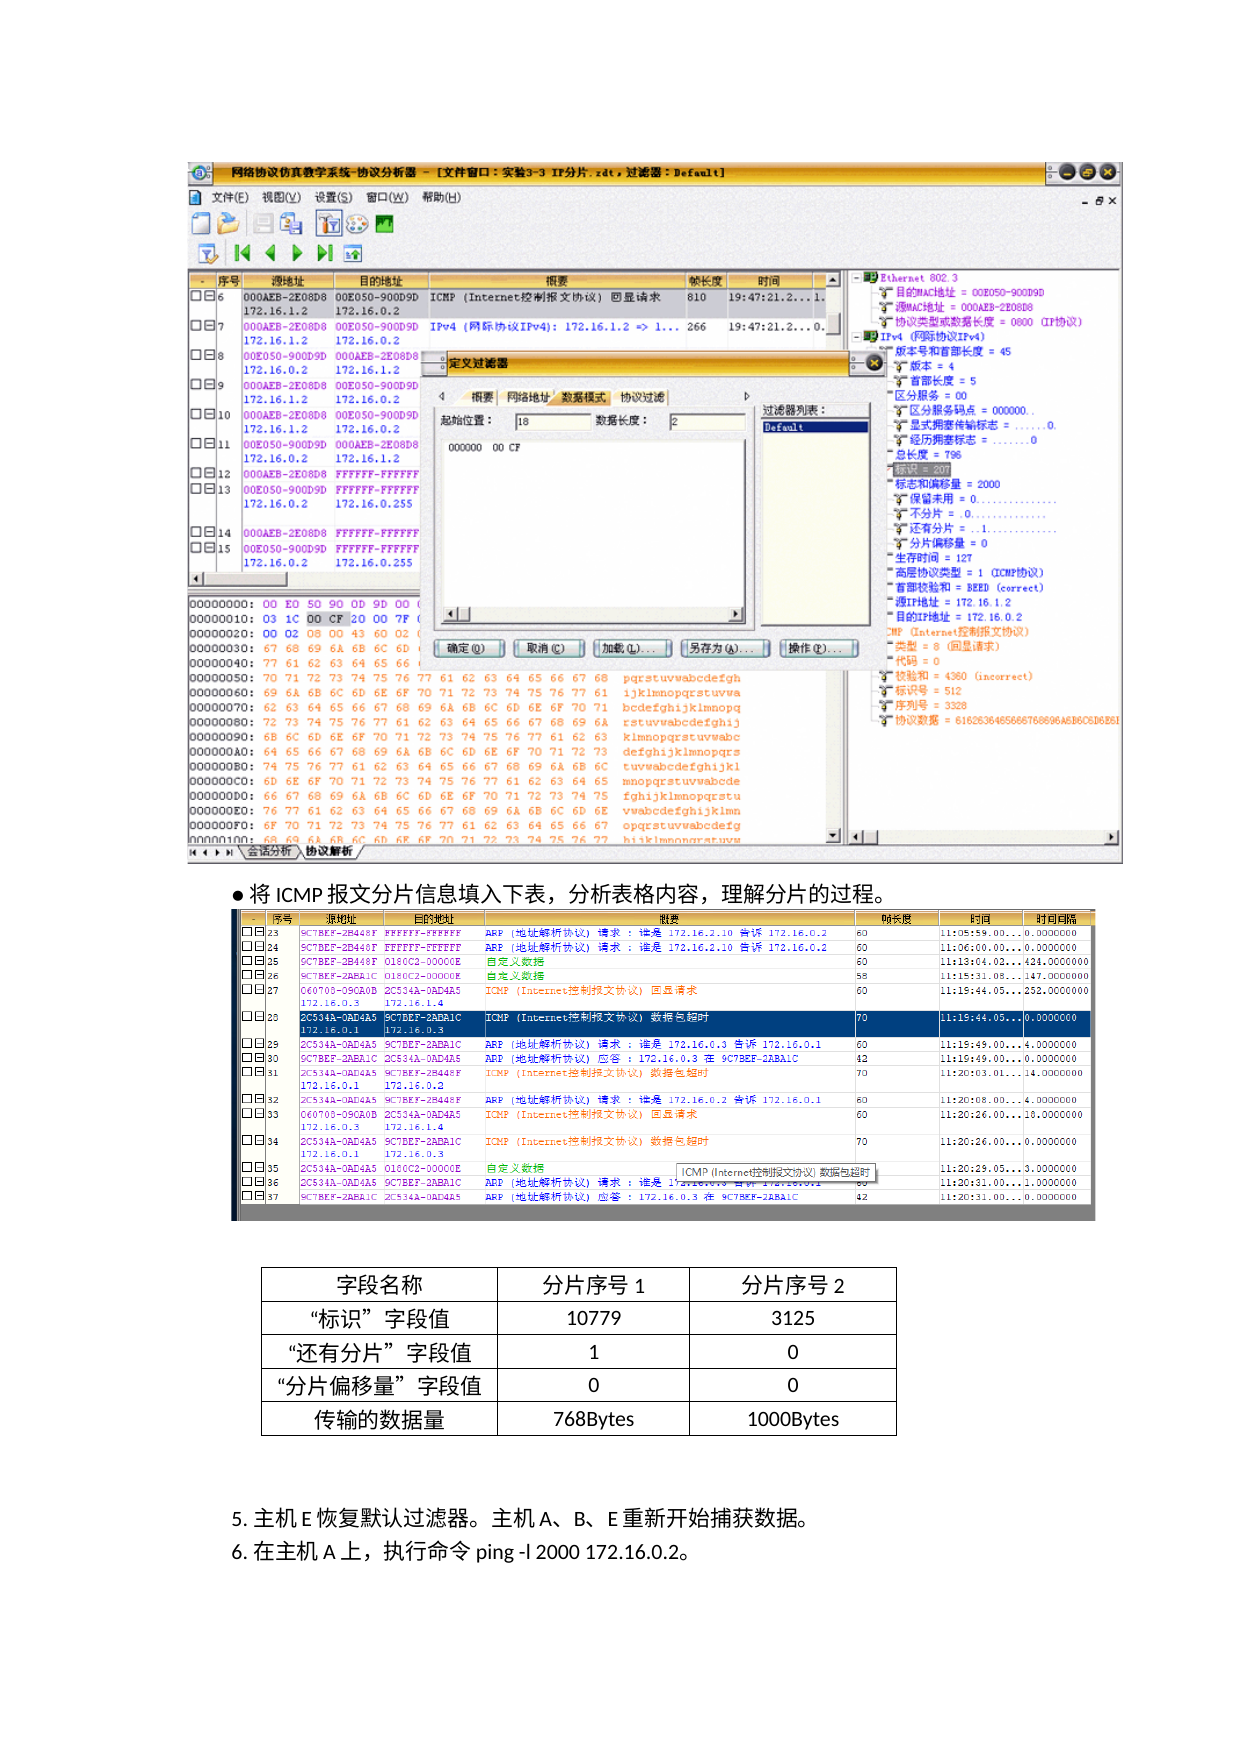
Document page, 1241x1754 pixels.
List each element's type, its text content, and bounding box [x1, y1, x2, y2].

text ● 将ICMP报文分片信息填入下表，分析表格内容，理解分片的过程。 [187, 877, 1053, 909]
text 6. 在主机A上，执行命令ping -l 2000 172.16.0.2。 [187, 1533, 1053, 1566]
table_cell 3125 [690, 1302, 896, 1334]
table_header 字段名称 [262, 1268, 497, 1301]
text 5. 主机E恢复默认过滤器。主机A、B、E重新开始捕获数据。 [187, 1501, 1053, 1533]
table_cell 0 [690, 1335, 896, 1368]
table_header 分片序号1 [498, 1268, 689, 1301]
table_cell “分片偏移量”字段值 [262, 1369, 497, 1401]
picture [187, 162, 1123, 864]
table_cell 10779 [498, 1302, 689, 1334]
table_cell 768Bytes [498, 1402, 689, 1435]
table_header 分片序号2 [690, 1268, 896, 1301]
table_cell 0 [690, 1369, 896, 1401]
table_cell 1 [498, 1335, 689, 1368]
table_cell 传输的数据量 [262, 1402, 497, 1435]
table_cell 1000Bytes [690, 1402, 896, 1435]
table_cell “还有分片”字段值 [262, 1335, 497, 1368]
table_cell “标识”字段值 [262, 1302, 497, 1334]
picture [231, 909, 1096, 1221]
table_cell 0 [498, 1369, 689, 1401]
